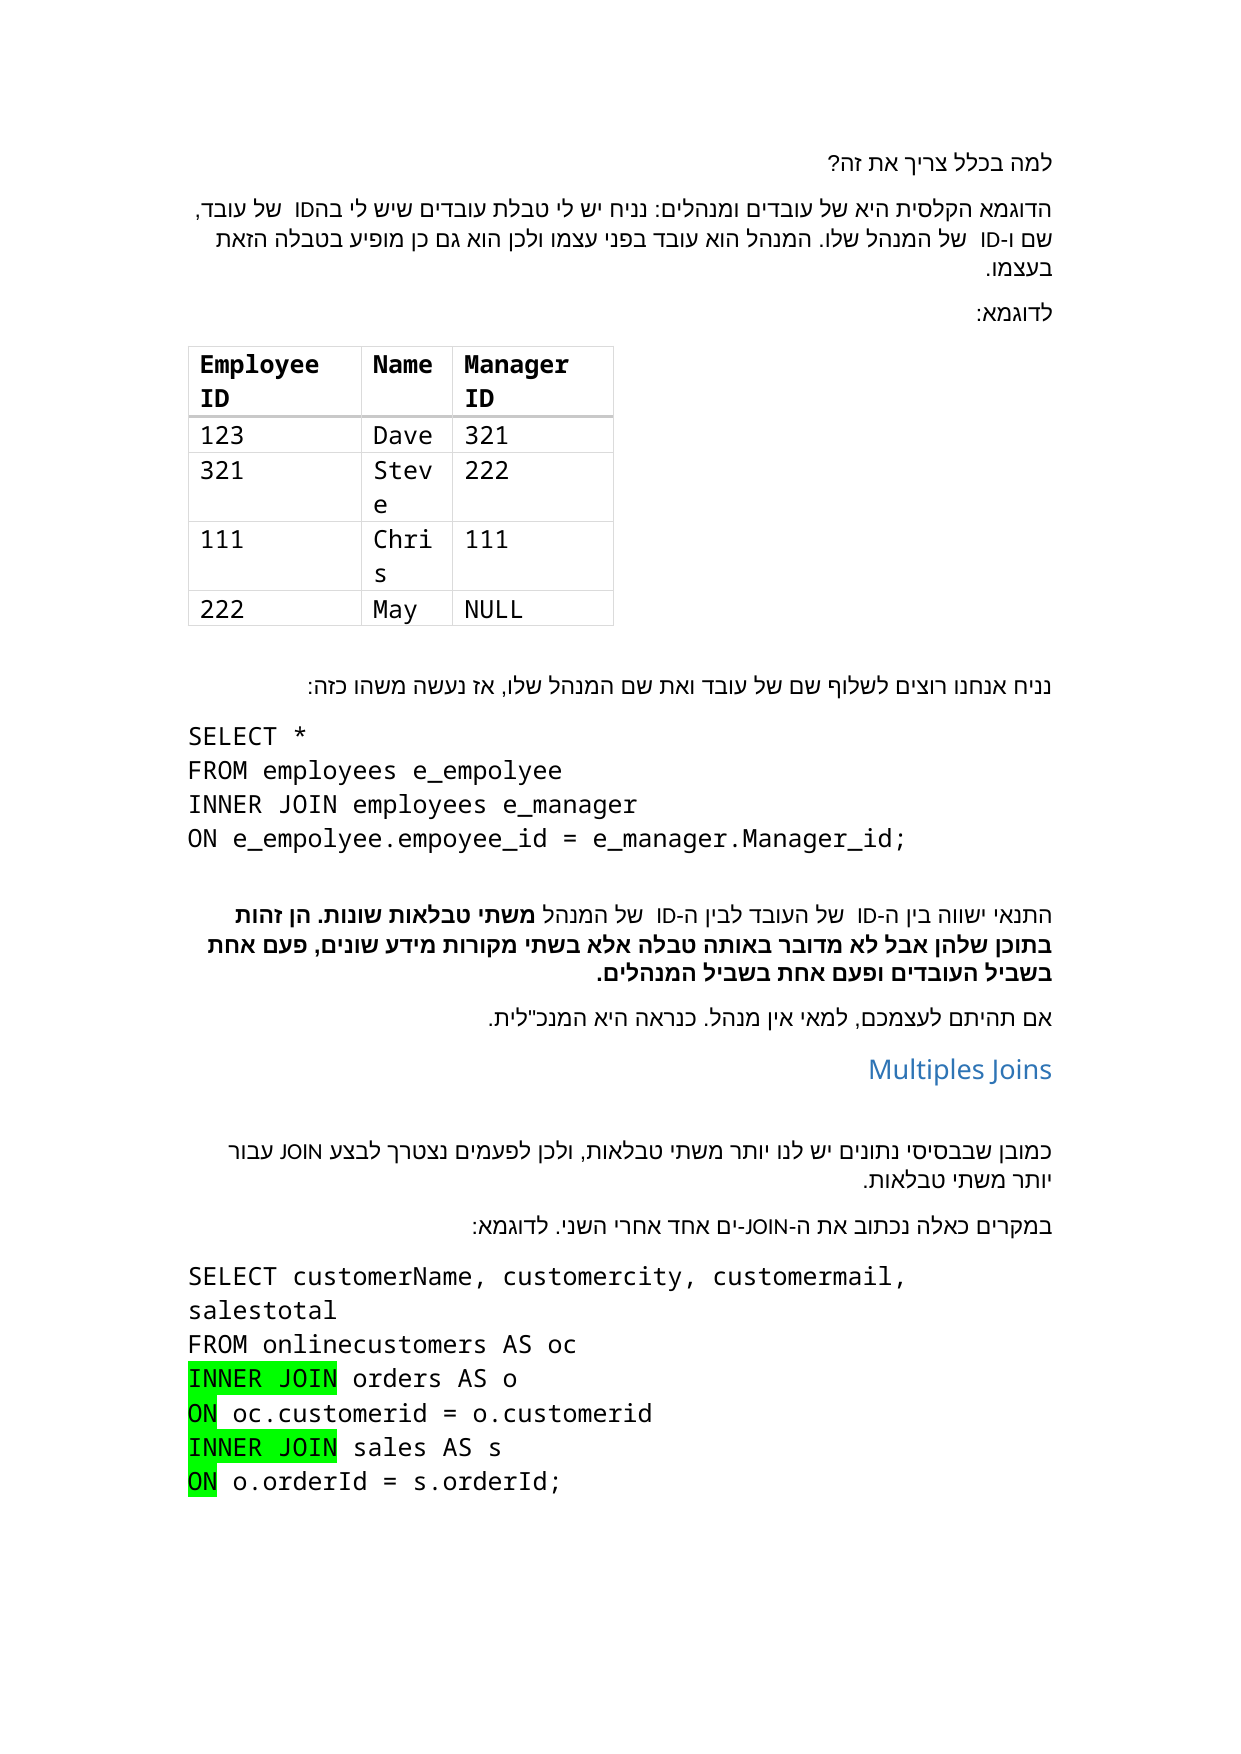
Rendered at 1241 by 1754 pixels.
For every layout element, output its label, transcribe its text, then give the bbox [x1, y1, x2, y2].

table_cell Steve [362, 453, 452, 521]
table_cell 321 [453, 418, 613, 452]
table_cell Dave [362, 418, 452, 452]
table_cell 222 [453, 453, 613, 521]
table_header Manager ID [453, 347, 613, 415]
table_cell 111 [453, 522, 613, 590]
subtitle Multiples Joins [187, 1050, 1053, 1087]
text INNER JOIN orders AS o [337, 1361, 1053, 1395]
text INNER JOIN sales AS s [337, 1429, 1053, 1463]
text אם תהיתם לעצמכם, למאי אין מנהל. כנראה היא המנכ"לית. [187, 1005, 1053, 1031]
table_cell 222 [189, 591, 361, 625]
text ON oc.customerid = o.customerid [217, 1395, 1053, 1429]
table_cell Chris [362, 522, 452, 590]
text ON e_empolyee.empoyee_id = e_manager.Manager_id; [187, 821, 1053, 854]
text כמובן שבבסיסי נתונים יש לנו יותר משתי טבלאות, ולכן לפעמים נצטרך לבצע JOIN עבור יותר משתי טבלאות. [187, 1137, 1053, 1193]
text התנאי ישווה בין ה-ID של העובד לבין ה-ID של המנהל משתי טבלאות שונות. הן זהות בתוכן שלהן אבל לא מדובר באותה טבלה אלא בשתי מקורות מידע שונים, פעם אחת בשביל העובדים ופעם אחת בשביל המנהלים. [187, 901, 1053, 986]
text SELECT customerName, customercity, customermail, salestotal [187, 1259, 1053, 1327]
table_cell 123 [189, 418, 361, 452]
text ON o.orderId = s.orderId; [217, 1463, 1053, 1497]
table_cell 321 [189, 453, 361, 521]
table_header Employee ID [189, 347, 361, 415]
text הדוגמא הקלסית היא של עובדים ומנהלים: נניח יש לי טבלת עובדים שיש לי בהID של עובד, שם ו-ID של המנהל שלו. המנהל הוא עובד בפני עצמו ולכן הוא גם כן מופיע בטבלה הזאת בעצמו. [187, 195, 1053, 282]
text למה בכלל צריך את זה? [187, 150, 1053, 176]
text INNER JOIN employees e_manager [187, 786, 1053, 821]
table_cell 111 [189, 522, 361, 590]
table_cell May [362, 591, 452, 625]
table_cell NULL [453, 591, 613, 625]
text לדוגמא: [187, 300, 1053, 327]
text FROM employees e_empolyee [187, 752, 1053, 786]
text FROM onlinecustomers AS oc [187, 1327, 1053, 1361]
text במקרים כאלה נכתוב את ה-JOIN-ים אחד אחרי השני. לדוגמא: [187, 1212, 1053, 1240]
text SELECT * [187, 718, 1053, 752]
table_header Name [362, 347, 452, 415]
text נניח אנחנו רוצים לשלוף שם של עובד ואת שם המנהל שלו, אז נעשה משהו כזה: [187, 673, 1053, 699]
